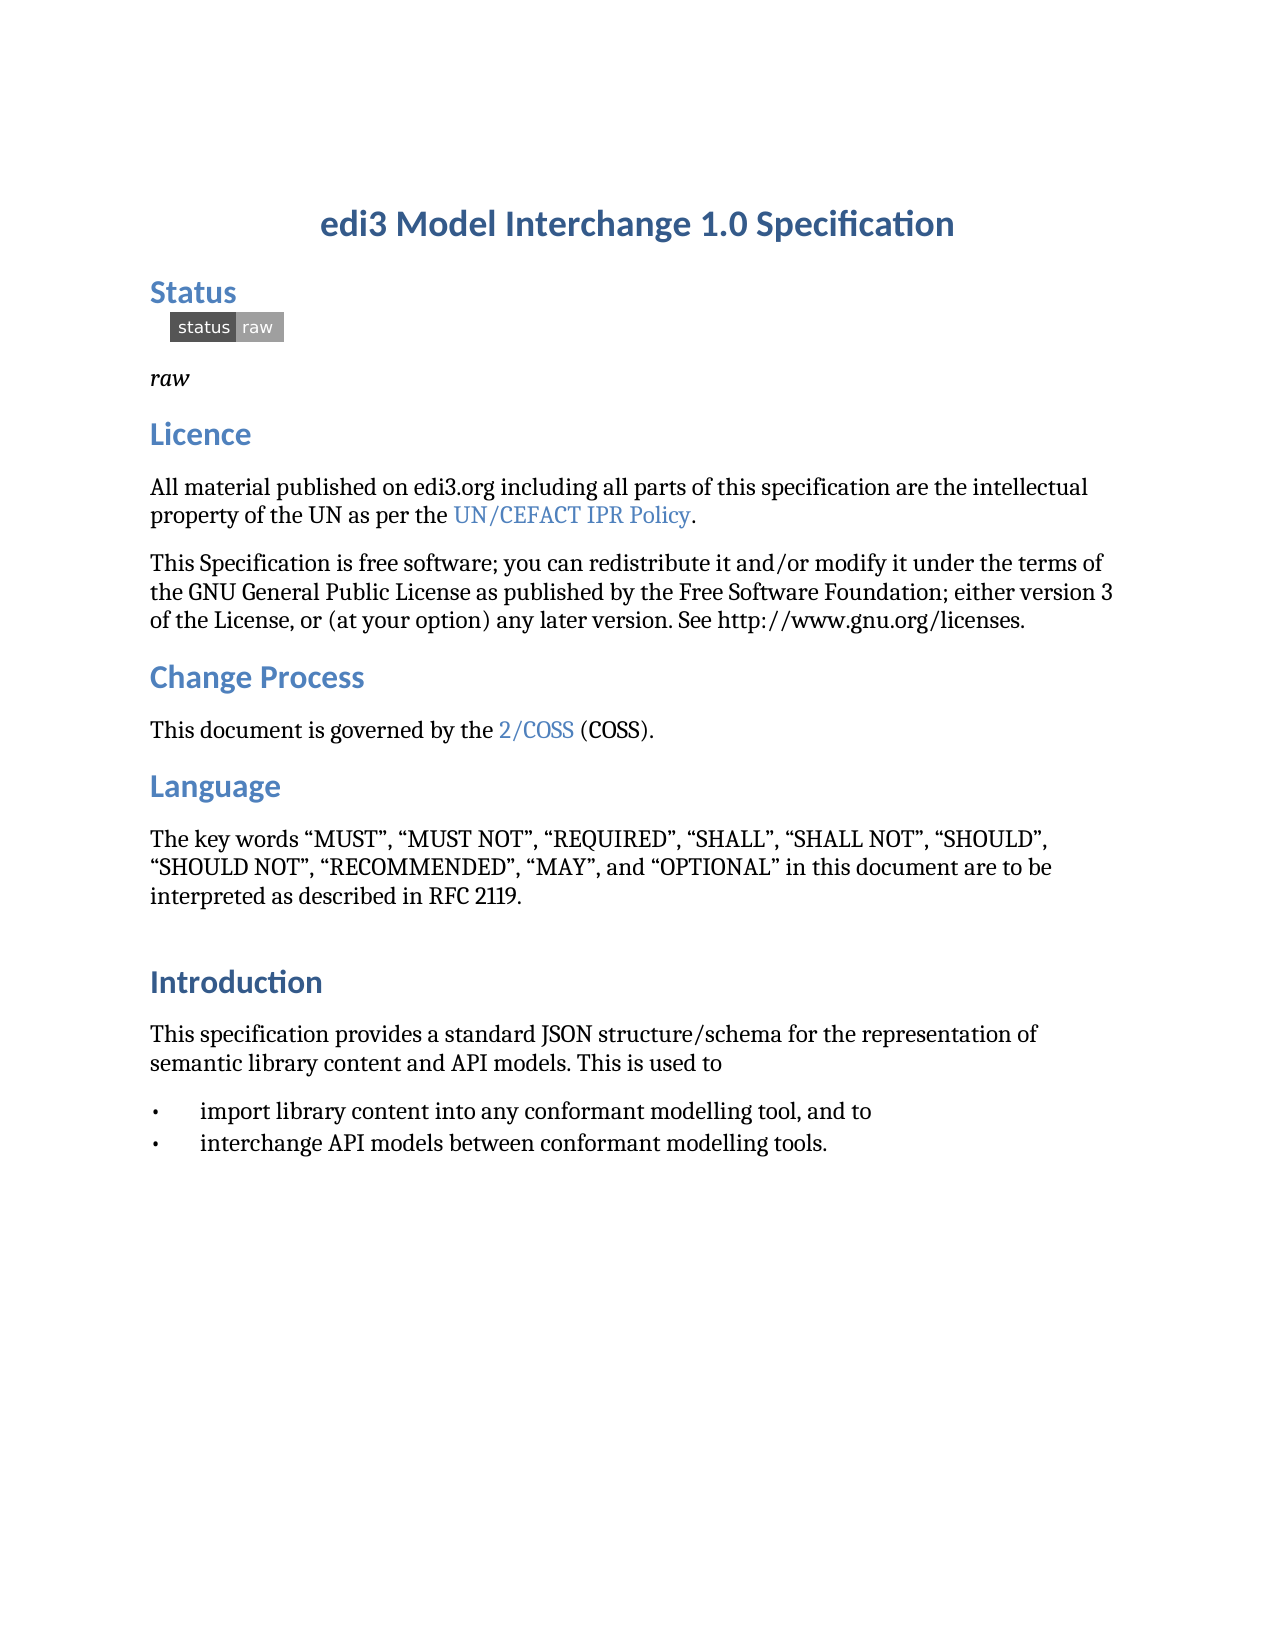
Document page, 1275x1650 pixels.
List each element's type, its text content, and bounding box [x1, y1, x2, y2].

subtitle Change Process [150, 656, 1125, 697]
text The key words “MUST”, “MUST NOT”, “REQUIRED”, “SHALL”, “SHALL NOT”, “SHOULD”, “SHOULD NOT”, “RECOMMENDED”, “MAY”, and “OPTIONAL” in this document are to be interpreted as described in RFC 2119. [150, 824, 1125, 911]
text This Specification is free software; you can redistribute it and/or modify it under the terms of the GNU General Public License as published by the Free Software Foundation; either version 3 of the License, or (at your option) any later version. See http://www.gnu.org/licenses. [150, 549, 1125, 635]
subtitle Status [150, 271, 1125, 312]
text raw [150, 364, 1125, 392]
title edi3 Model Interchange 1.0 Specification [150, 200, 1125, 246]
list interchange API models between conformant modelling tools. [150, 1129, 1125, 1158]
subtitle Licence [150, 413, 1125, 454]
list import library content into any conformant modelling tool, and to [150, 1097, 1125, 1125]
subtitle Introduction [150, 961, 1125, 1002]
text This document is governed by the 2/COSS (COSS). [150, 716, 1125, 744]
subtitle Language [150, 765, 1125, 806]
text All material published on edi3.org including all parts of this specification are the intellectual property of the UN as per the UN/CEFACT IPR Policy. [150, 473, 1125, 530]
text This specification provides a standard JSON structure/schema for the representation of semantic library content and API models. This is used to [150, 1020, 1125, 1078]
